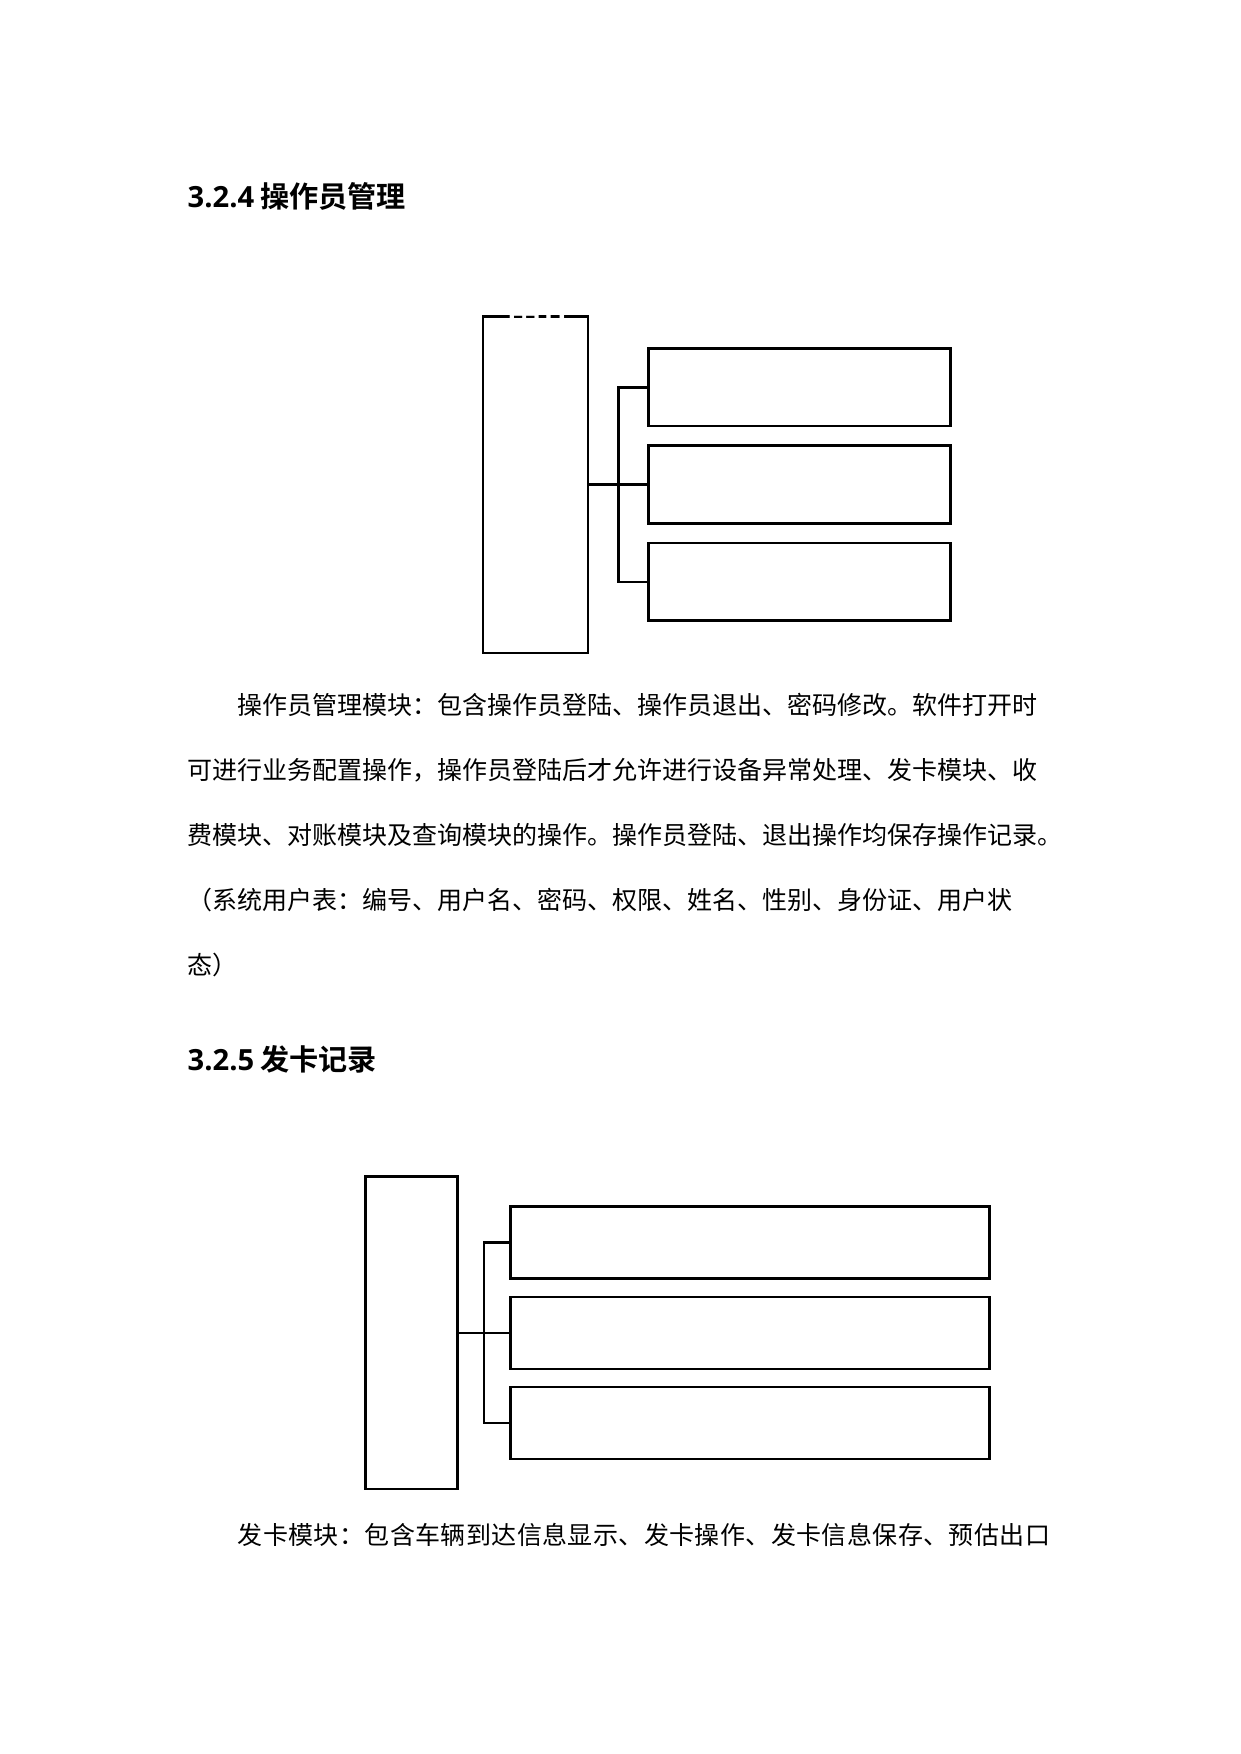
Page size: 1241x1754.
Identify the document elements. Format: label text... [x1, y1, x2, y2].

text 操作员管理模块：包含操作员登陆、操作员退出、密码修改。软件打开时可进行业务配置操作，操作员登陆后才允许进行设备异常处理、发卡模块、收费模块、对账模块及查询模块的操作。操作员登陆、退出操作均保存操作记录。（系统用户表：编号、用户名、密码、权限、姓名、性别、身份证、用户状态） [187, 671, 1053, 996]
subtitle 3.2.4操作员管理 [187, 162, 1053, 227]
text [187, 1501, 1053, 1566]
subtitle 3.2.5发卡记录 [187, 1025, 1053, 1090]
